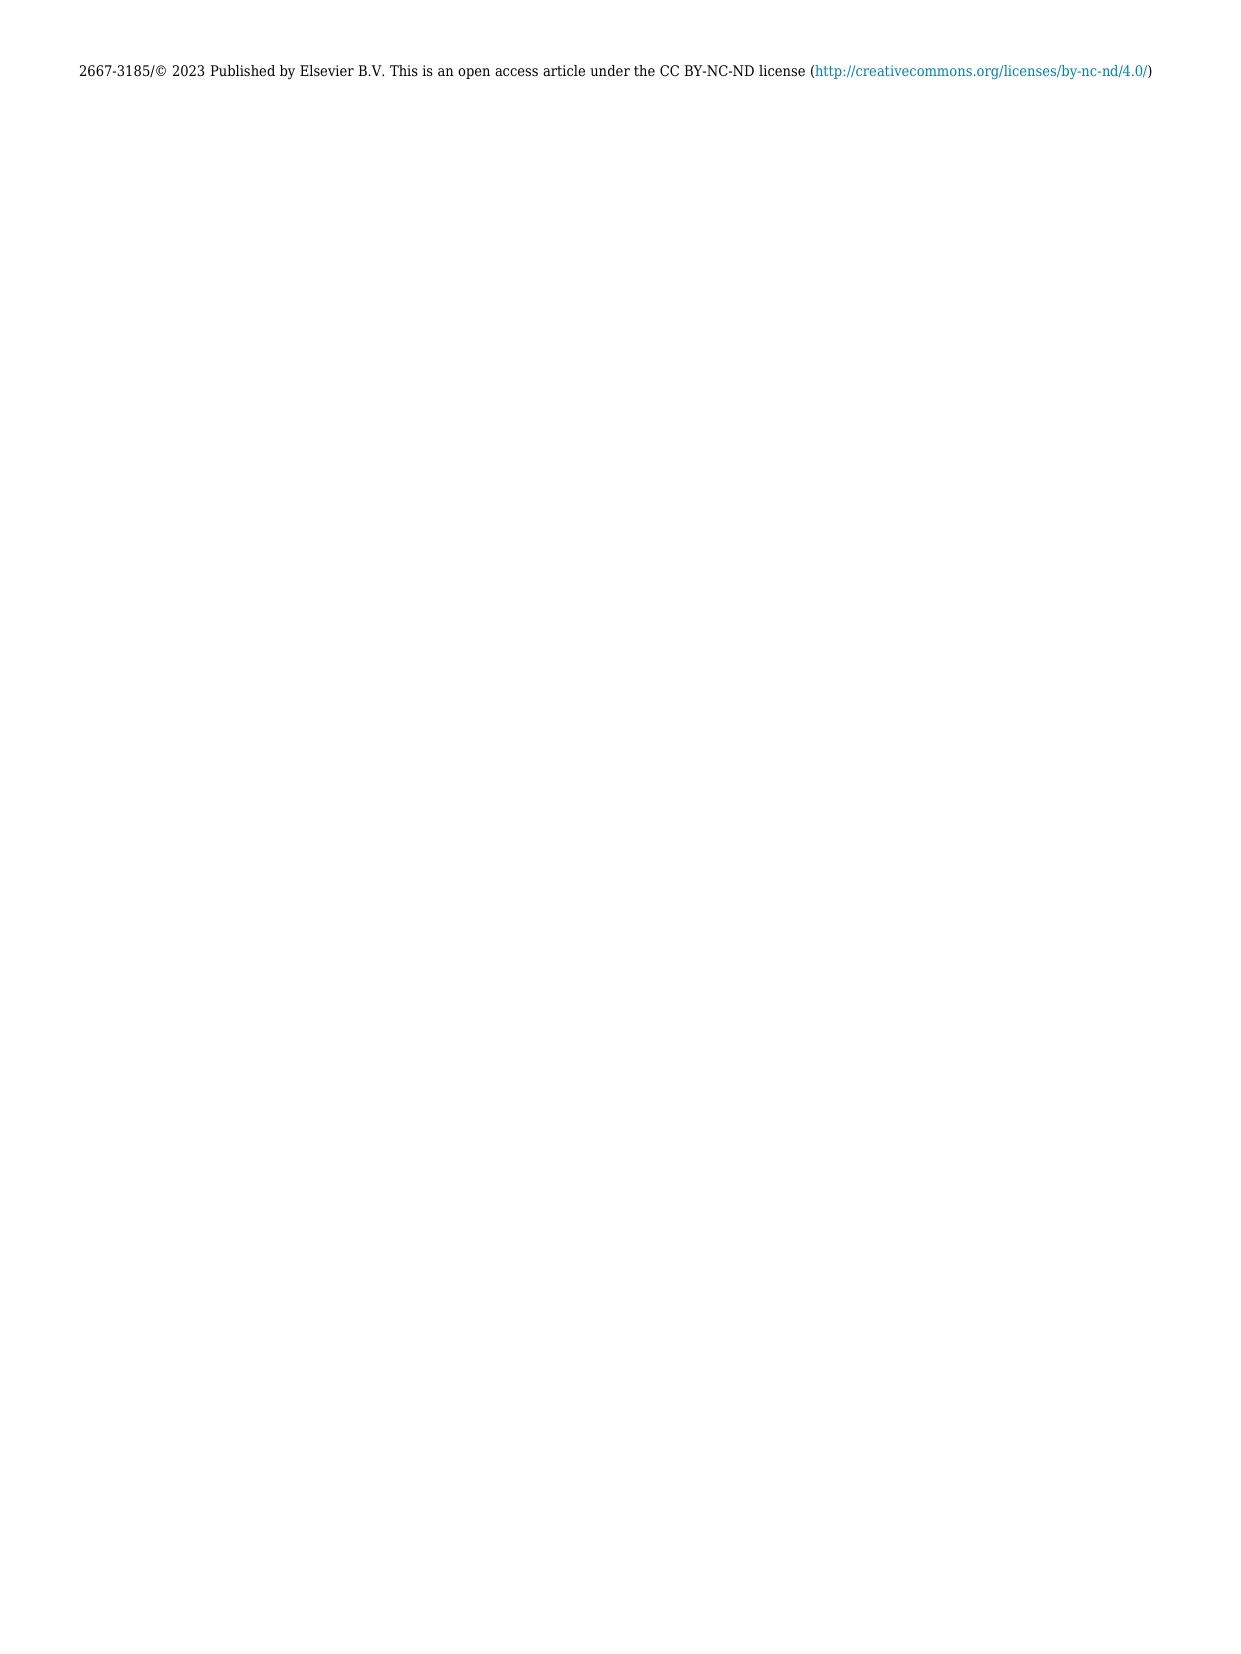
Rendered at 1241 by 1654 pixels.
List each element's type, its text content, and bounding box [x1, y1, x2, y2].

picture [1112, 65, 1117, 74]
text 2667-3185/© 2023 Published by Elsevier B.V. This is an open access article under the CC BY-NC-ND license (http://creativecommons.org/licenses/by-nc-nd/4.0/) [79, 62, 1176, 79]
picture [999, 65, 1006, 77]
picture [936, 68, 947, 76]
picture [902, 68, 908, 76]
picture [823, 66, 829, 76]
picture [832, 68, 840, 79]
picture [856, 68, 862, 76]
picture [851, 65, 855, 77]
picture [863, 68, 868, 76]
picture [815, 65, 821, 74]
picture [1118, 65, 1122, 77]
picture [977, 68, 983, 76]
picture [991, 68, 998, 79]
